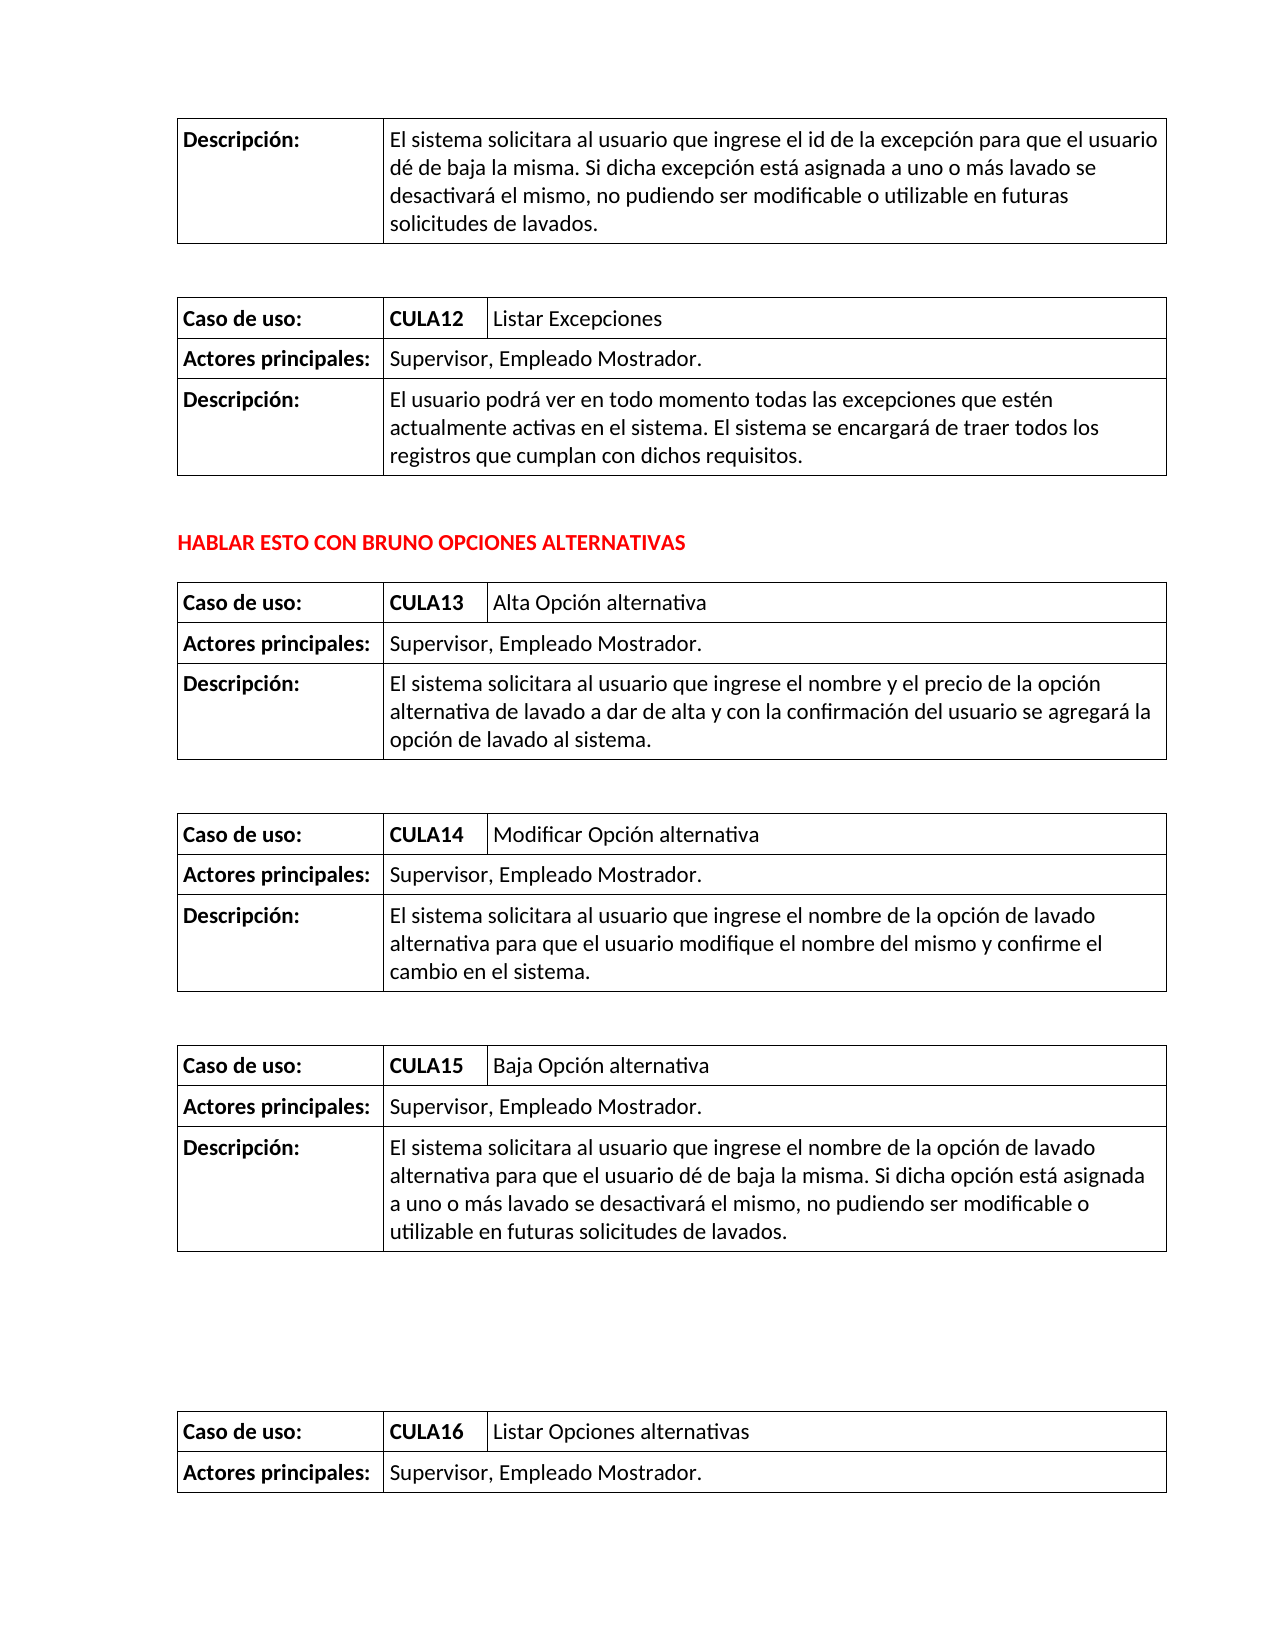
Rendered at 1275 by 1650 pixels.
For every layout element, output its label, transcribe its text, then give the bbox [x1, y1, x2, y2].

table_header Modificar Opción alternativa [488, 814, 1166, 854]
table_cell Supervisor, Empleado Mostrador. [384, 1452, 1166, 1492]
table_header Baja Opción alternativa [488, 1046, 1166, 1085]
table_cell Actores principales: [178, 1452, 383, 1492]
table_cell El sistema solicitara al usuario que ingrese el nombre de la opción de lavado alternativa para que el usuario modifique el nombre del mismo y confirme el cambio en el sistema. [384, 895, 1166, 991]
table_header Listar Excepciones [488, 298, 1166, 337]
table_cell Actores principales: [178, 855, 383, 894]
table_cell El usuario podrá ver en todo momento todas las excepciones que estén actualmente activas en el sistema. El sistema se encargará de traer todos los registros que cumplan con dichos requisitos. [384, 379, 1166, 474]
table_cell El sistema solicitara al usuario que ingrese el id de la excepción para que el usuario dé de baja la misma. Si dicha excepción está asignada a uno o más lavado se desactivará el mismo, no pudiendo ser modificable o utilizable en futuras solicitudes de lavados. [384, 119, 1166, 243]
text HABLAR ESTO CON BRUNO OPCIONES ALTERNATIVAS [177, 528, 1137, 557]
table_cell Supervisor, Empleado Mostrador. [384, 1086, 1166, 1126]
table_cell El sistema solicitara al usuario que ingrese el nombre y el precio de la opción alternativa de lavado a dar de alta y con la confirmación del usuario se agregará la opción de lavado al sistema. [384, 664, 1166, 759]
table_cell Descripción: [178, 664, 383, 759]
table_header Caso de uso: [178, 814, 383, 854]
table_cell Supervisor, Empleado Mostrador. [384, 623, 1166, 663]
table_header CULA15 [384, 1046, 487, 1085]
table_header Caso de uso: [178, 1046, 383, 1085]
table_cell Actores principales: [178, 623, 383, 663]
table_header CULA13 [384, 583, 487, 622]
table_header CULA14 [384, 814, 487, 854]
table_header Caso de uso: [178, 1412, 383, 1451]
table_cell Descripción: [178, 119, 383, 243]
table_header Listar Opciones alternativas [488, 1412, 1166, 1451]
table_cell Supervisor, Empleado Mostrador. [384, 855, 1166, 894]
table_header CULA16 [384, 1412, 487, 1451]
table_cell Supervisor, Empleado Mostrador. [384, 339, 1166, 378]
table_cell El sistema solicitara al usuario que ingrese el nombre de la opción de lavado alternativa para que el usuario dé de baja la misma. Si dicha opción está asignada a uno o más lavado se desactivará el mismo, no pudiendo ser modificable o utilizable en futuras solicitudes de lavados. [384, 1127, 1166, 1251]
table_header Caso de uso: [178, 583, 383, 622]
table_cell Descripción: [178, 1127, 383, 1251]
table_header CULA12 [384, 298, 487, 337]
table_cell Descripción: [178, 379, 383, 474]
table_cell Descripción: [178, 895, 383, 991]
table_cell Actores principales: [178, 1086, 383, 1126]
table_header Alta Opción alternativa [488, 583, 1166, 622]
table_header Caso de uso: [178, 298, 383, 337]
table_cell Actores principales: [178, 339, 383, 378]
